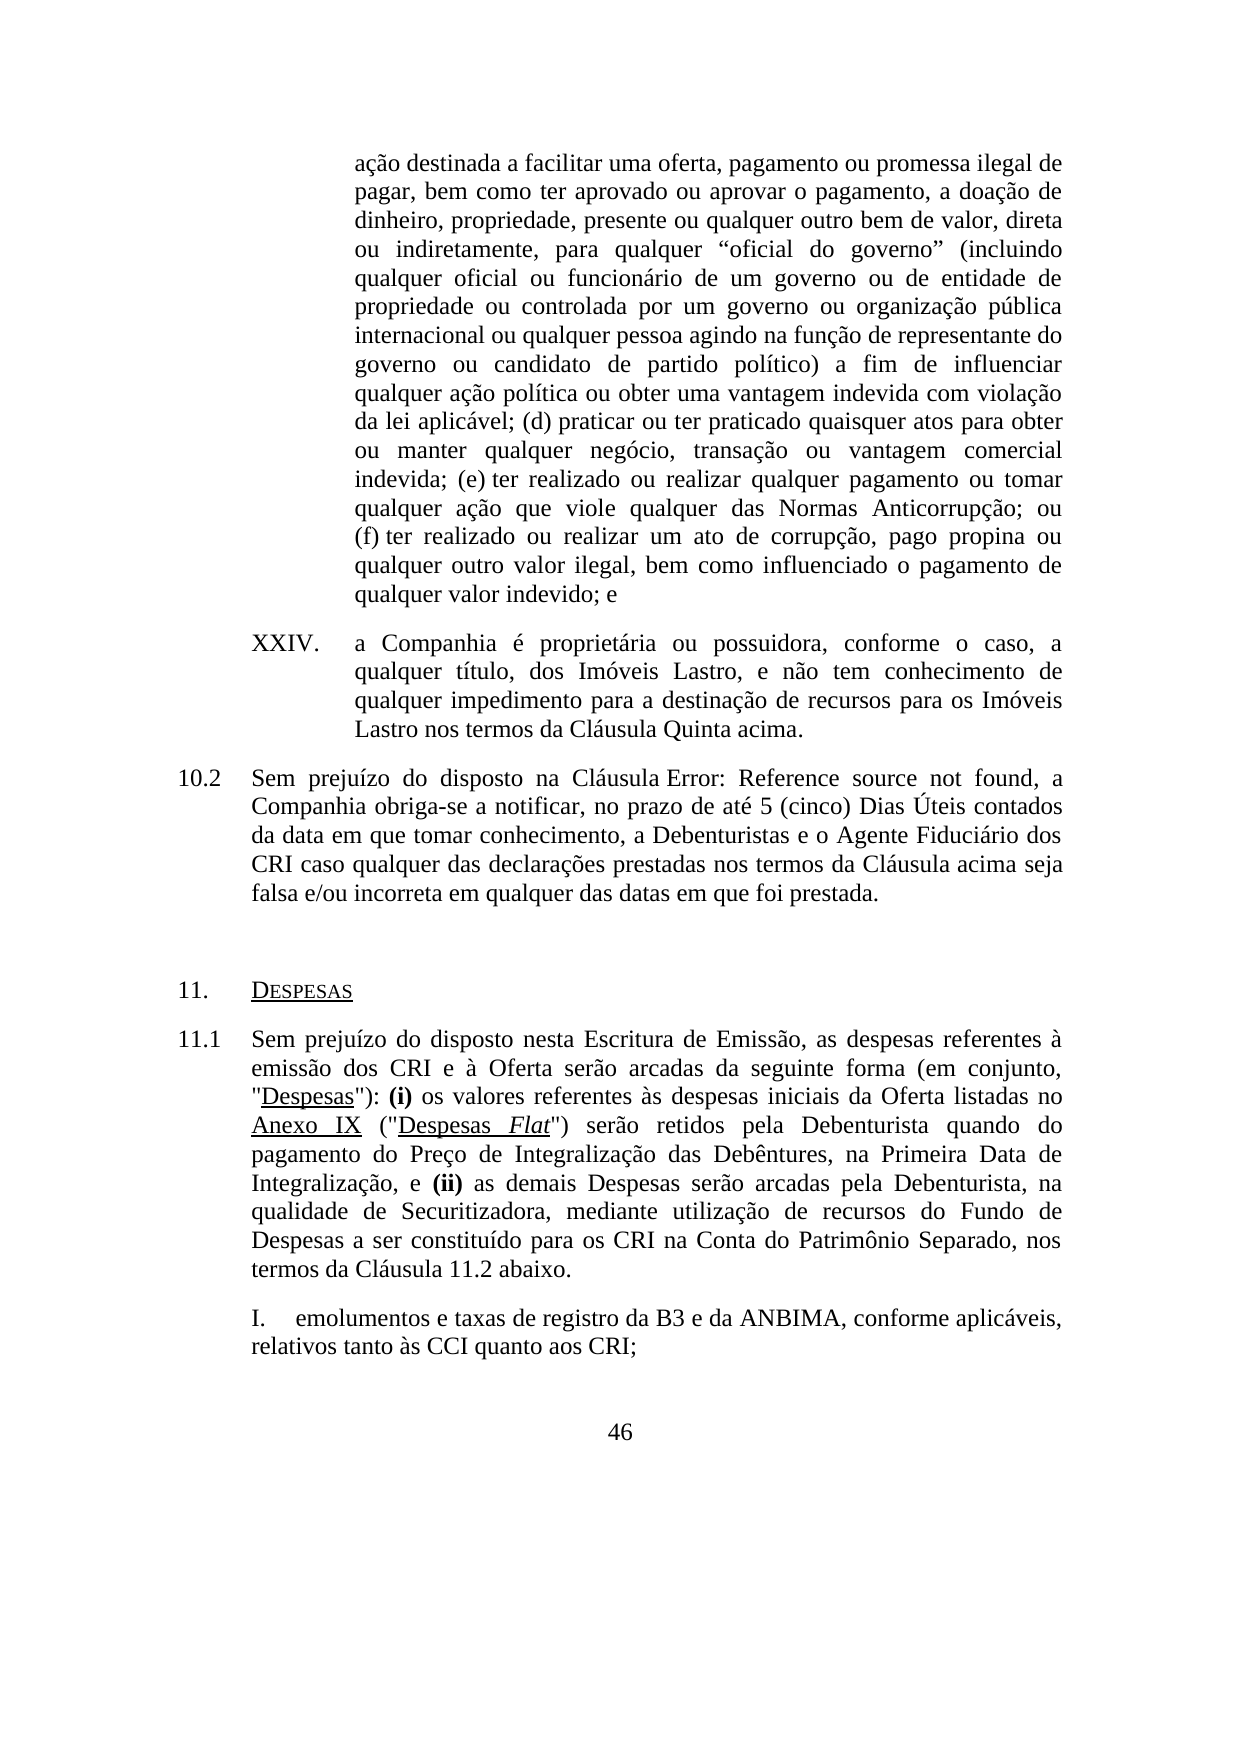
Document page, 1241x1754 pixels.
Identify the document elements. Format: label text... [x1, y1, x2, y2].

list Despesas [177, 975, 1063, 1004]
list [251, 148, 1063, 608]
list a Companhia é proprietária ou possuidora, conforme o caso, a qualquer título, dos Imóveis Lastro, e não tem conhecimento de qualquer impedimento para a destinação de recursos para os Imóveis Lastro nos termos da Cláusula Quinta acima. [251, 628, 1063, 743]
list emolumentos e taxas de registro da B3 e da ANBIMA, conforme aplicáveis, relativos tanto às CCI quanto aos CRI; [251, 1303, 1063, 1360]
list Sem prejuízo do disposto nesta Escritura de Emissão, as despesas referentes à emissão dos CRI e à Oferta serão arcadas da seguinte forma (em conjunto, "Despesas"): (i) os valores referentes às despesas iniciais da Oferta listadas no Anexo IX ("Despesas Flat") serão retidos pela Debenturista quando do pagamento do Preço de Integralização das Debêntures, na Primeira Data de Integralização, e (ii) as demais Despesas serão arcadas pela Debenturista, na qualidade de Securitizadora, mediante utilização de recursos do Fundo de Despesas a ser constituído para os CRI na Conta do Patrimônio Separado, nos termos da Cláusula 11.2 abaixo. [177, 1024, 1063, 1283]
